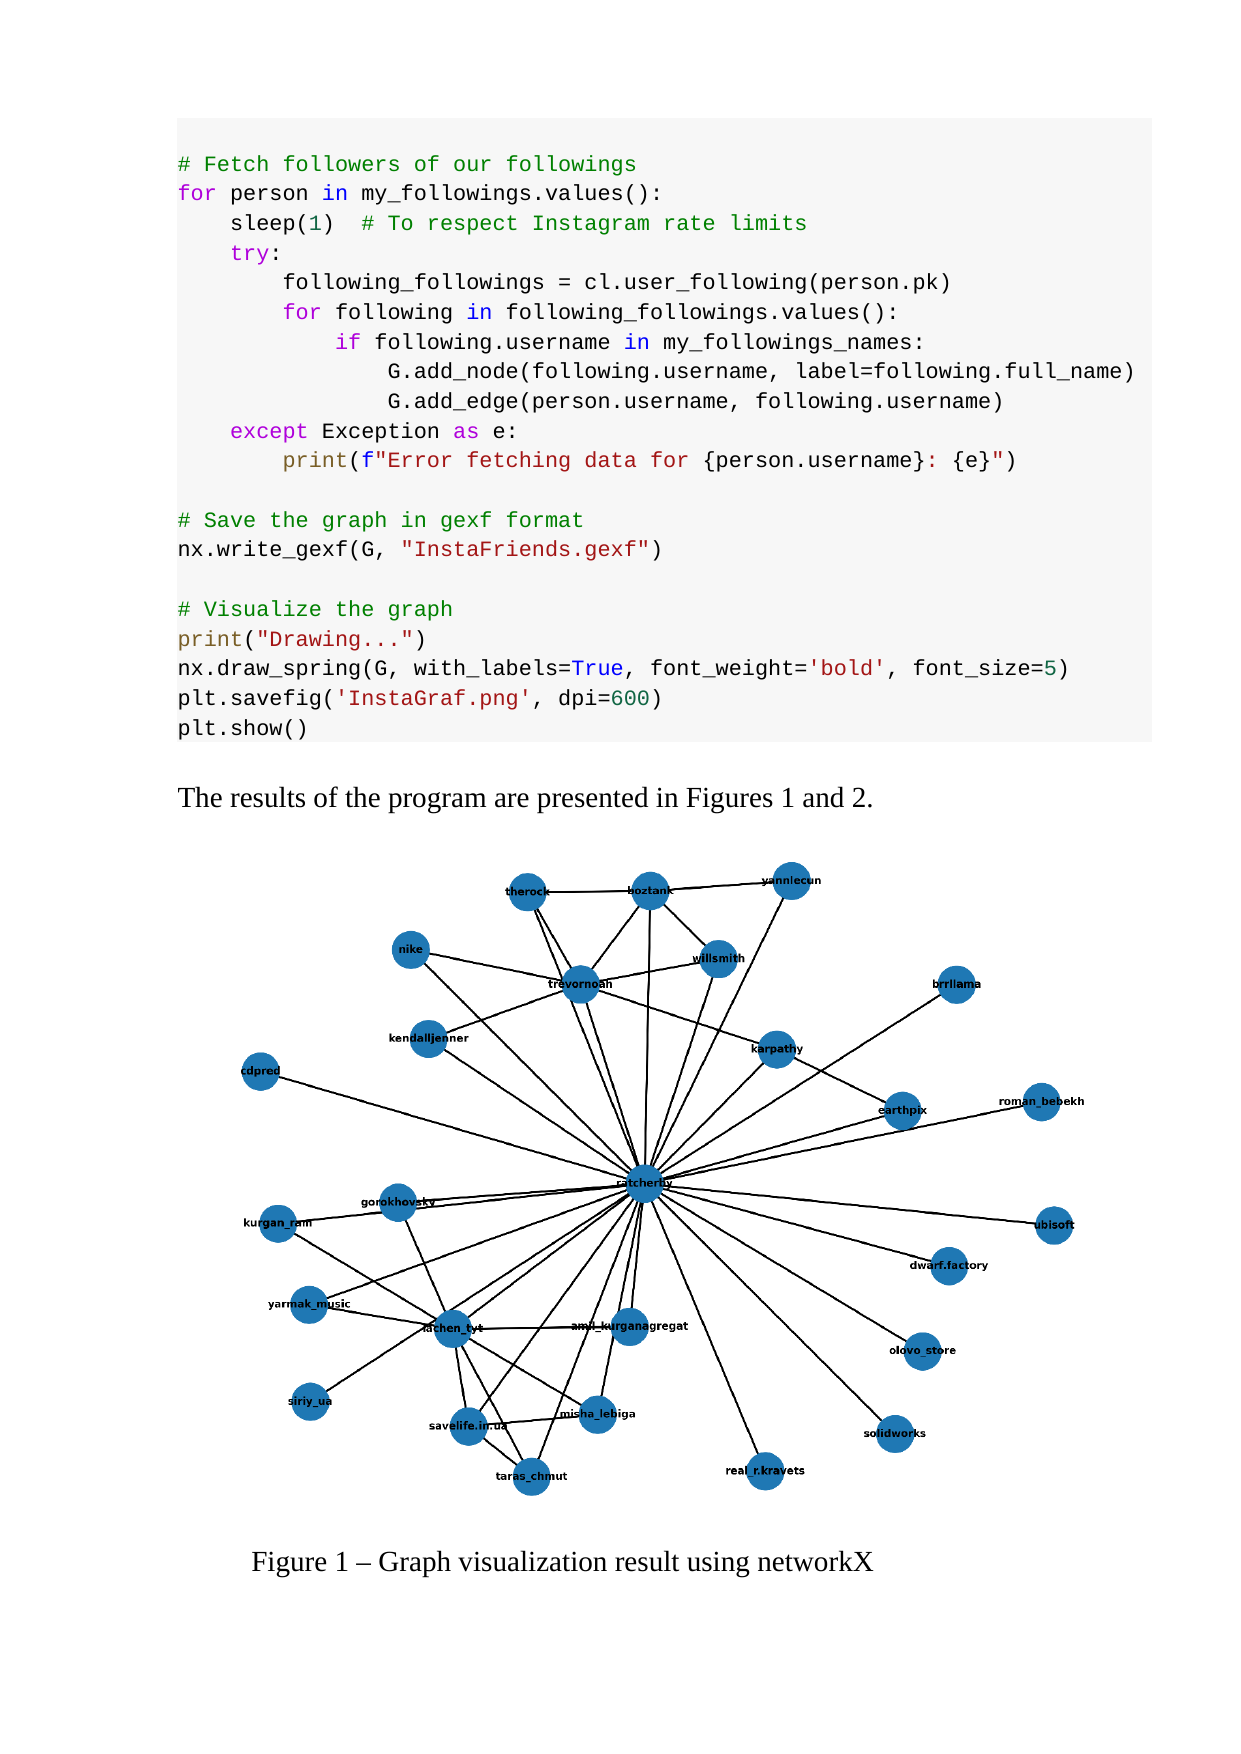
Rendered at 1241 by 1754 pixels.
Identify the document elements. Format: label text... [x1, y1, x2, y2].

text nx.write_gexf(G, "InstaFriends.gexf") [177, 534, 1152, 563]
text if following.username in my_followings_names: [177, 326, 1152, 356]
text The results of the program are presented in Figures 1 and 2. [177, 780, 1152, 814]
text # Fetch followers of our followings [177, 148, 1152, 177]
text print("Drawing...") [177, 623, 1152, 652]
text for following in following_followings.values(): [177, 296, 1152, 326]
picture [177, 818, 1137, 1539]
text following_followings = cl.user_following(person.pk) [177, 267, 1152, 296]
text try: [177, 237, 1152, 267]
text G.add_edge(person.username, following.username) [177, 385, 1152, 415]
text Figure 1 – Graph visualization result using networkX [177, 1544, 1152, 1577]
text plt.show() [177, 712, 1152, 742]
text G.add_node(following.username, label=following.full_name) [177, 356, 1152, 385]
text sleep(1) # To respect Instagram rate limits [177, 207, 1152, 237]
text except Exception as e: [177, 415, 1152, 445]
text for person in my_followings.values(): [177, 177, 1152, 207]
text # Save the graph in gexf format [177, 504, 1152, 534]
text nx.draw_spring(G, with_labels=True, font_weight='bold', font_size=5) [177, 652, 1152, 682]
text print(f"Error fetching data for {person.username}: {e}") [177, 445, 1152, 474]
text # Visualize the graph [177, 593, 1152, 623]
text plt.savefig('InstaGraf.png', dpi=600) [177, 682, 1152, 712]
